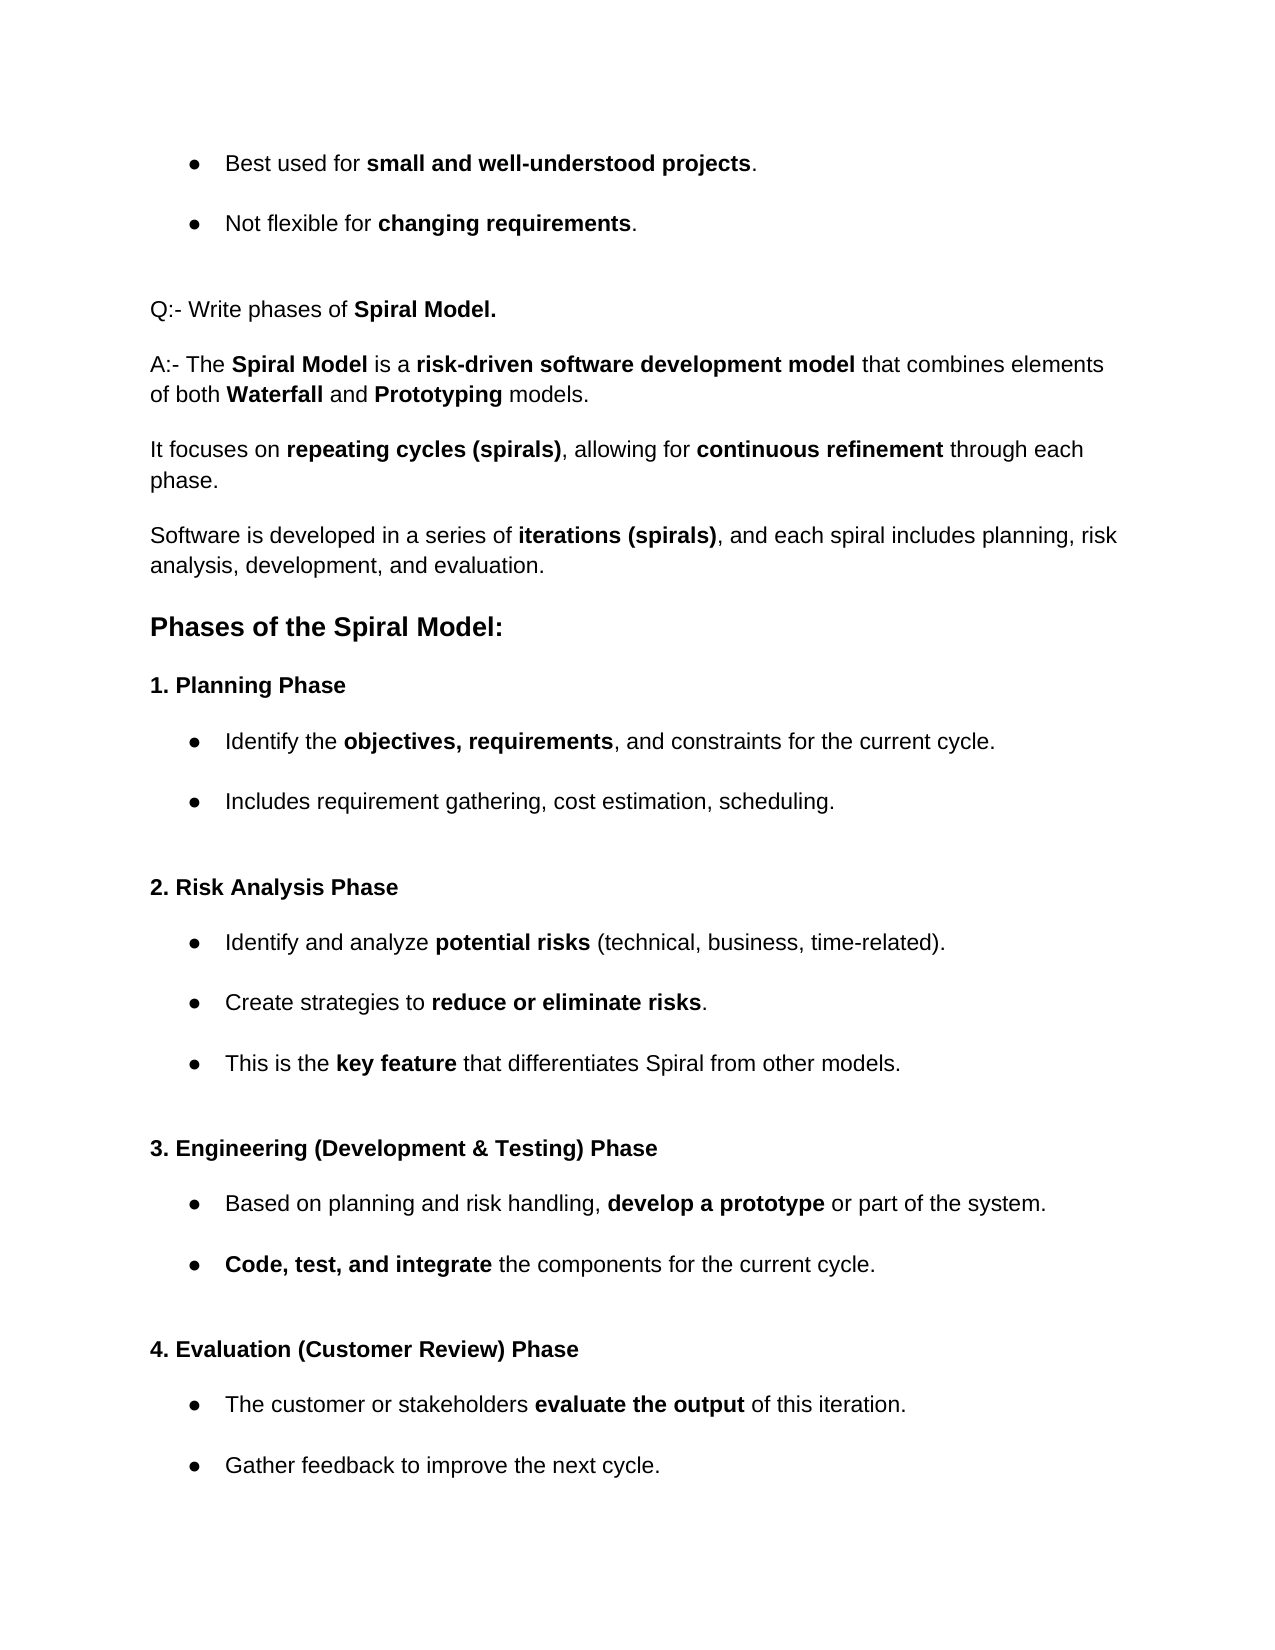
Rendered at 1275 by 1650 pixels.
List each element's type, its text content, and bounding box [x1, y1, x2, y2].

list This is the key feature that differentiates Spiral from other models. [187, 1049, 1125, 1106]
text Software is developed in a series of iterations (spirals), and each spiral includes planning, risk analysis, development, and evaluation. [150, 522, 1125, 578]
list Identify the objectives, requirements, and constraints for the current cycle. [187, 728, 1125, 784]
list Gather feedback to improve the next cycle. [187, 1452, 1125, 1478]
text A:- The Spiral Model is a risk-driven software development model that combines elements of both Waterfall and Prototyping models. [150, 351, 1125, 408]
subtitle 3. Engineering (Development & Testing) Phase [150, 1135, 1125, 1161]
text Q:- Write phases of Spiral Model. [150, 296, 1125, 322]
subtitle 4. Evaluation (Customer Review) Phase [150, 1336, 1125, 1362]
list Code, test, and integrate the components for the current cycle. [187, 1251, 1125, 1307]
subtitle 1. Planning Phase [150, 672, 1125, 699]
subtitle Phases of the Spiral Model: [150, 611, 1125, 643]
list Identify and analyze potential risks (technical, business, time-related). [187, 929, 1125, 985]
list Create strategies to reduce or eliminate risks. [187, 989, 1125, 1046]
list Best used for small and well-understood projects. [187, 150, 1125, 207]
list Includes requirement gathering, cost estimation, scheduling. [187, 788, 1125, 844]
list The customer or stakeholders evaluate the output of this iteration. [187, 1391, 1125, 1448]
list Not flexible for changing requirements. [187, 210, 1125, 267]
list Based on planning and risk handling, develop a prototype or part of the system. [187, 1190, 1125, 1247]
subtitle 2. Risk Analysis Phase [150, 873, 1125, 900]
text It focuses on repeating cycles (spirals), allowing for continuous refinement through each phase. [150, 436, 1125, 493]
